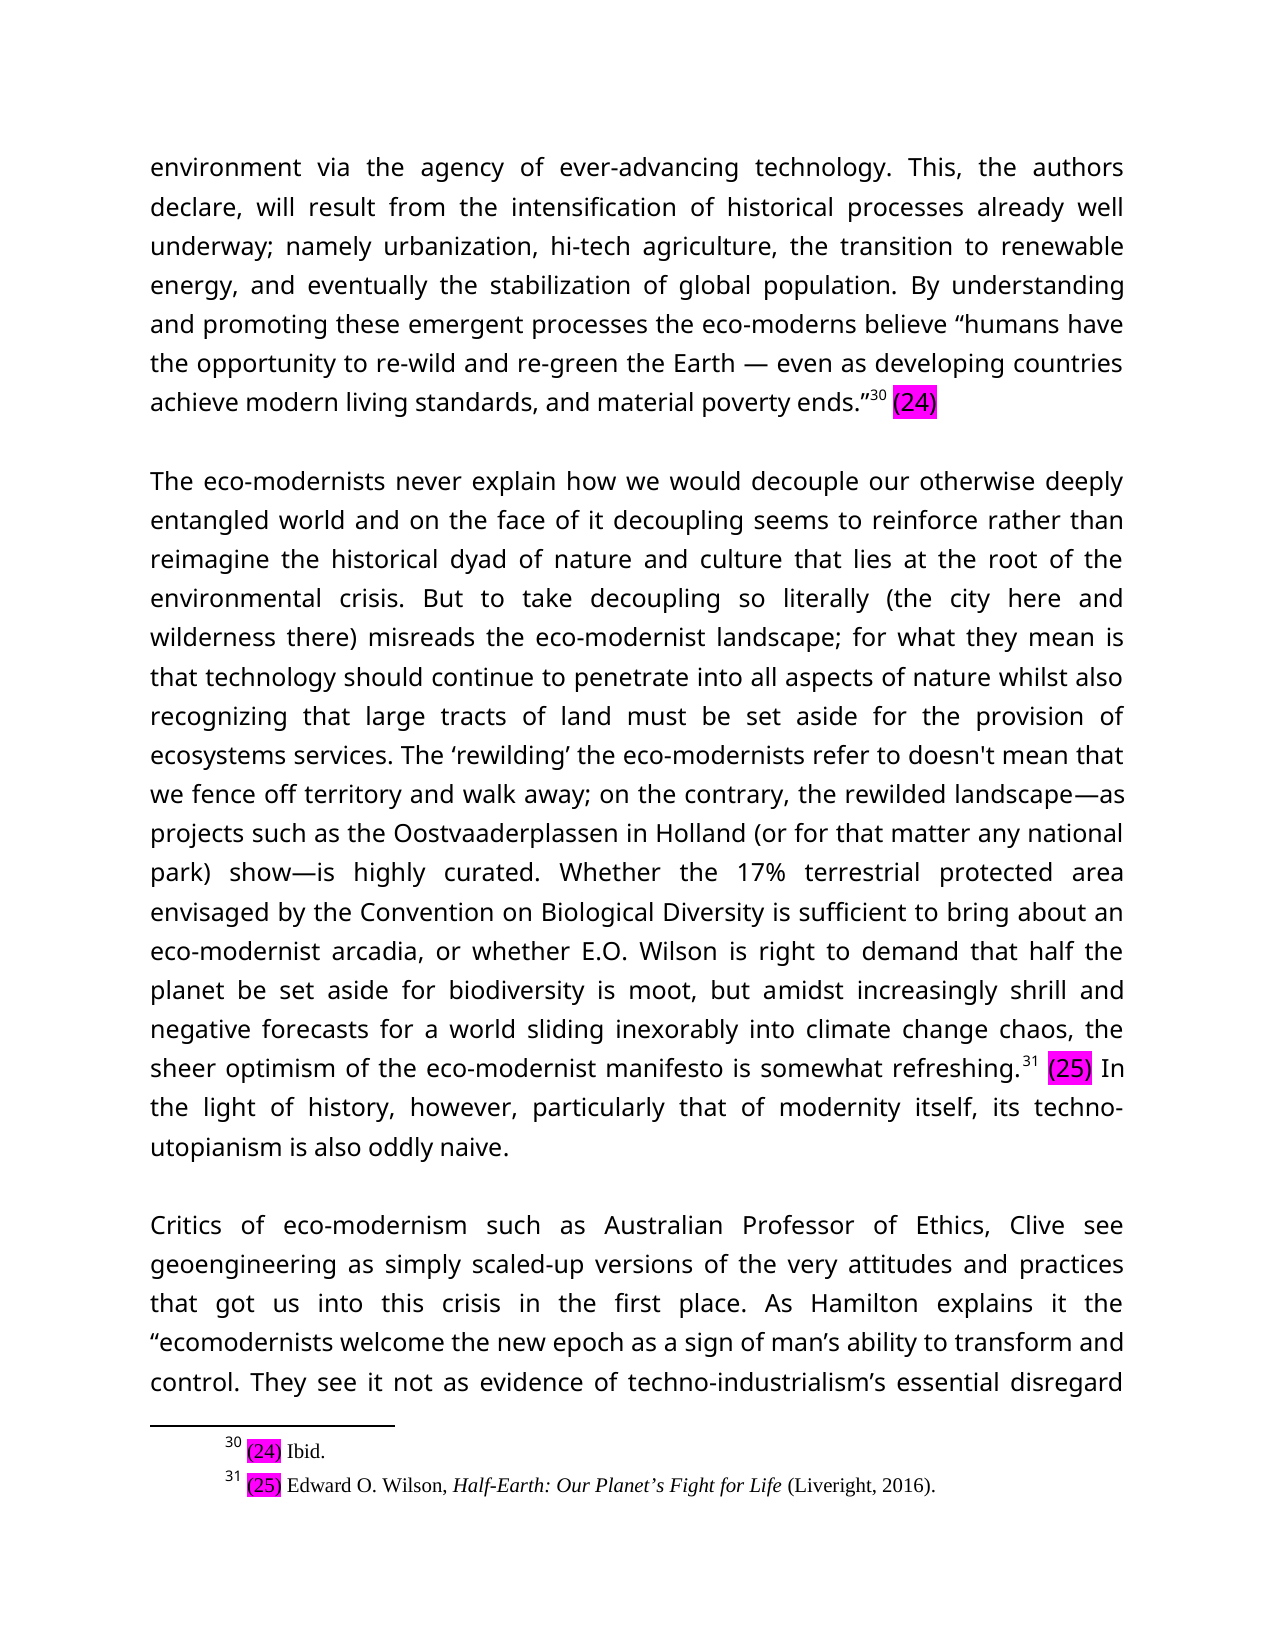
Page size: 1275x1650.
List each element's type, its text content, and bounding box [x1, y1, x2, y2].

text In a world where manipulating the chemical composition of the atmosphere and the oceans is being seriously countenanced as a response to climate change, Ellis’ deployment of ‘stewardship’ to describe human agency seems quaintly pastoral. The expressions geoengineering and geodesign—the former defined as the “deliberate modification of the earth-system on a global scale” (21) and the latter relating to the utilization of Global Information Systems as a platform for land-use planning (22) —are closer to what he really means. The vision of a geoengineered world finds its apotheosis in the so called “Eco-modernist Manifesto” that Ellis and his network of colleagues launched in association with the Breakthrough Institute in 2015. (23) The manifesto envisages and promotes the conscious creation of a “good Anthropocene” which its authors expect to emerge sometime this century through a process of “decoupling” humanity’s negative impacts from the environment via the agency of ever-advancing technology. This, the authors declare, will result from the intensification of historical processes already well underway; namely urbanization, hi-tech agriculture, the transition to renewable energy, and eventually the stabilization of global population. By understanding and promoting these emergent processes the eco-moderns believe “humans have the opportunity to re-wild and re-green the Earth — even as developing countries achieve modern living standards, and material poverty ends.” (24) [150, 150, 1125, 419]
text The eco-modernists never explain how we would decouple our otherwise deeply entangled world and on the face of it decoupling seems to reinforce rather than reimagine the historical dyad of nature and culture that lies at the root of the environmental crisis. But to take decoupling so literally (the city here and wilderness there) misreads the eco-modernist landscape; for what they mean is that technology should continue to penetrate into all aspects of nature whilst also recognizing that large tracts of land must be set aside for the provision of ecosystems services. The ‘rewilding’ the eco-modernists refer to doesn't mean that we fence off territory and walk away; on the contrary, the rewilded landscape—as projects such as the Oostvaaderplassen in Holland (or for that matter any national park) show—is highly curated. Whether the 17% terrestrial protected area envisaged by the Convention on Biological Diversity is sufficient to bring about an eco-modernist arcadia, or whether E.O. Wilson is right to demand that half the planet be set aside for biodiversity is moot, but amidst increasingly shrill and negative forecasts for a world sliding inexorably into climate change chaos, the sheer optimism of the eco-modernist manifesto is somewhat refreshing. (25) In the light of history, however, particularly that of modernity itself, its techno-utopianism is also oddly naive. [150, 463, 1125, 1163]
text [150, 1207, 1125, 1398]
